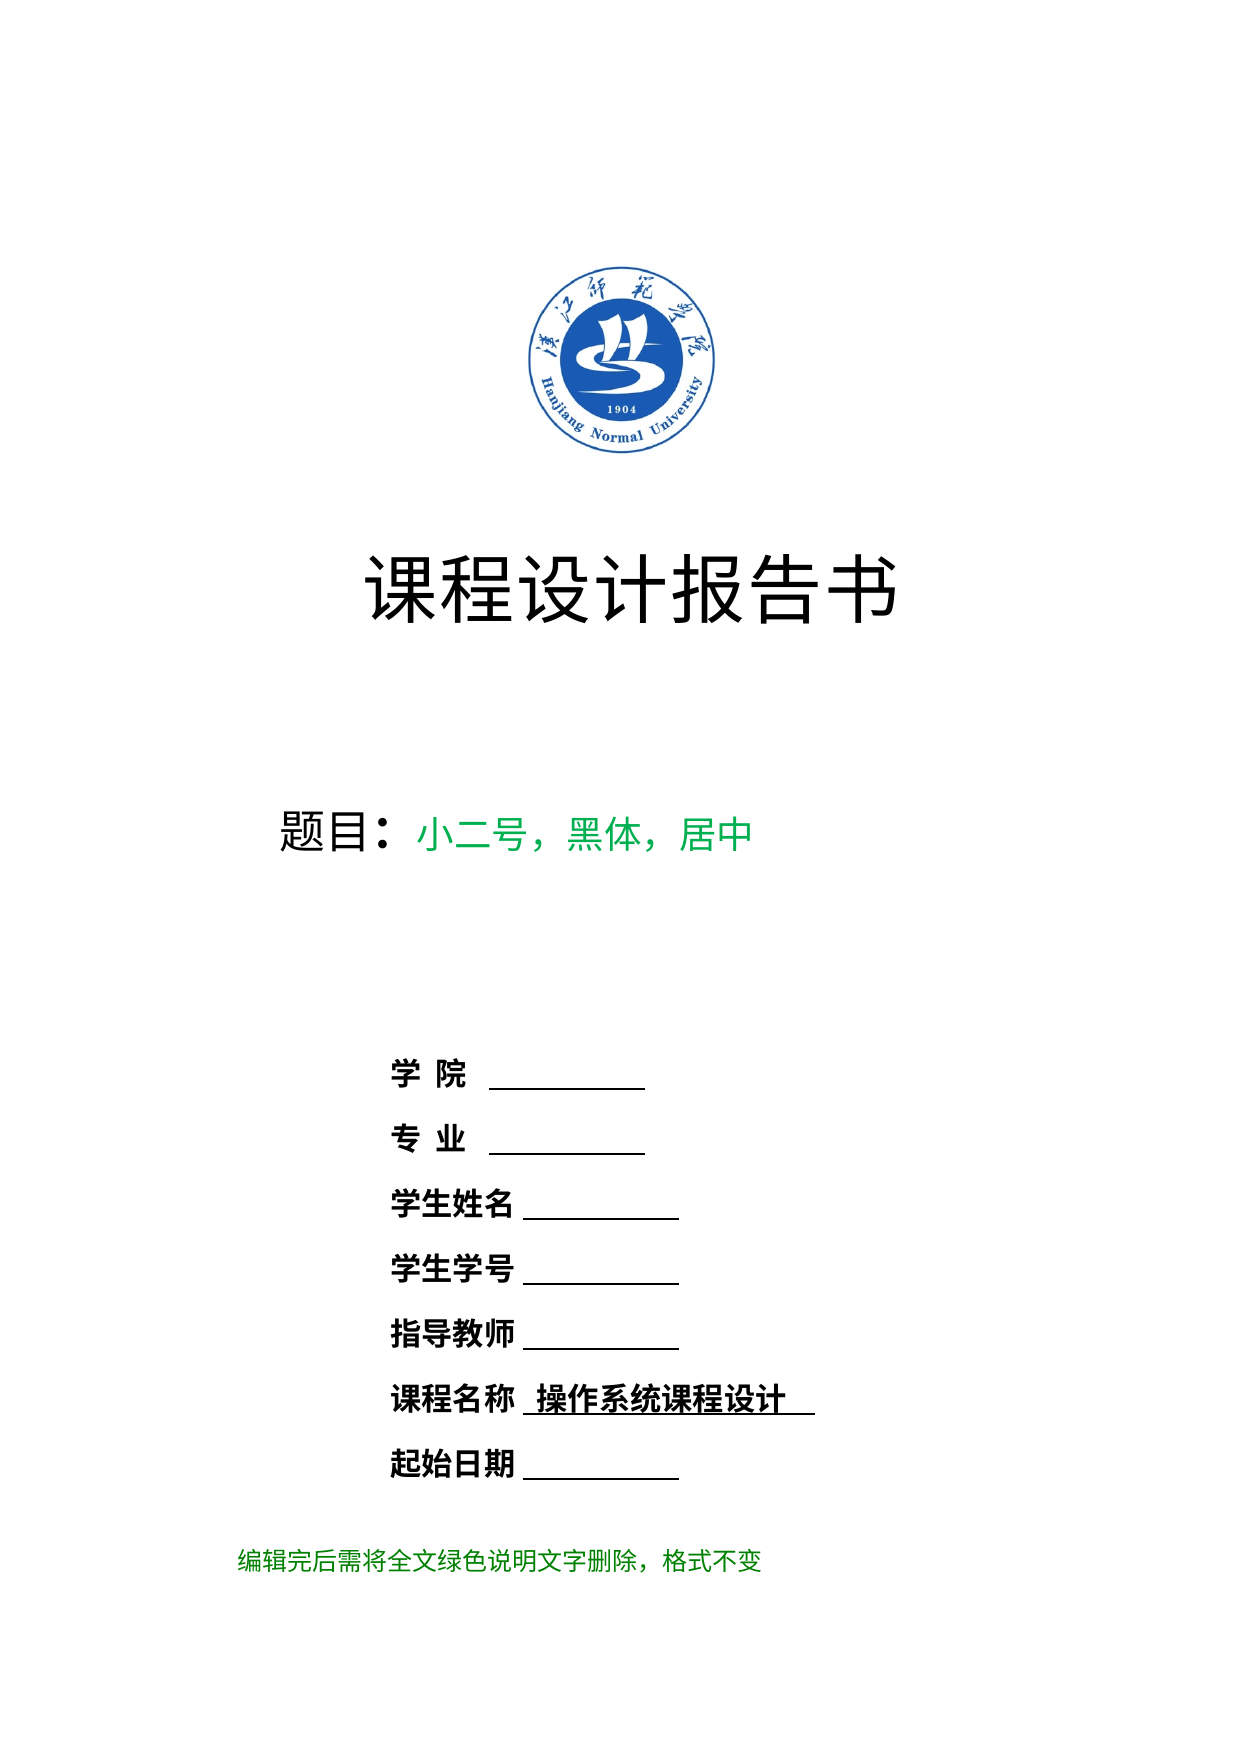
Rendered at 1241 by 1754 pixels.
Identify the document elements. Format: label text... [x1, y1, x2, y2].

text 编辑完后需将全文绿色说明文字删除，格式不变 [187, 1527, 1053, 1592]
text 指导教师 [187, 1299, 1053, 1364]
picture [520, 259, 720, 460]
text 课程设计报告书 [187, 519, 1053, 649]
text 起始日期 [187, 1429, 1053, 1494]
text 学生学号 [187, 1234, 1053, 1299]
text 专 业 [187, 1104, 1053, 1169]
text 题目：小二号，黑体，居中 [187, 779, 1053, 877]
text 学 院 [187, 1039, 1053, 1104]
text 课程名称 操作系统课程设计 [187, 1364, 1053, 1429]
text 学生姓名 [187, 1169, 1053, 1234]
